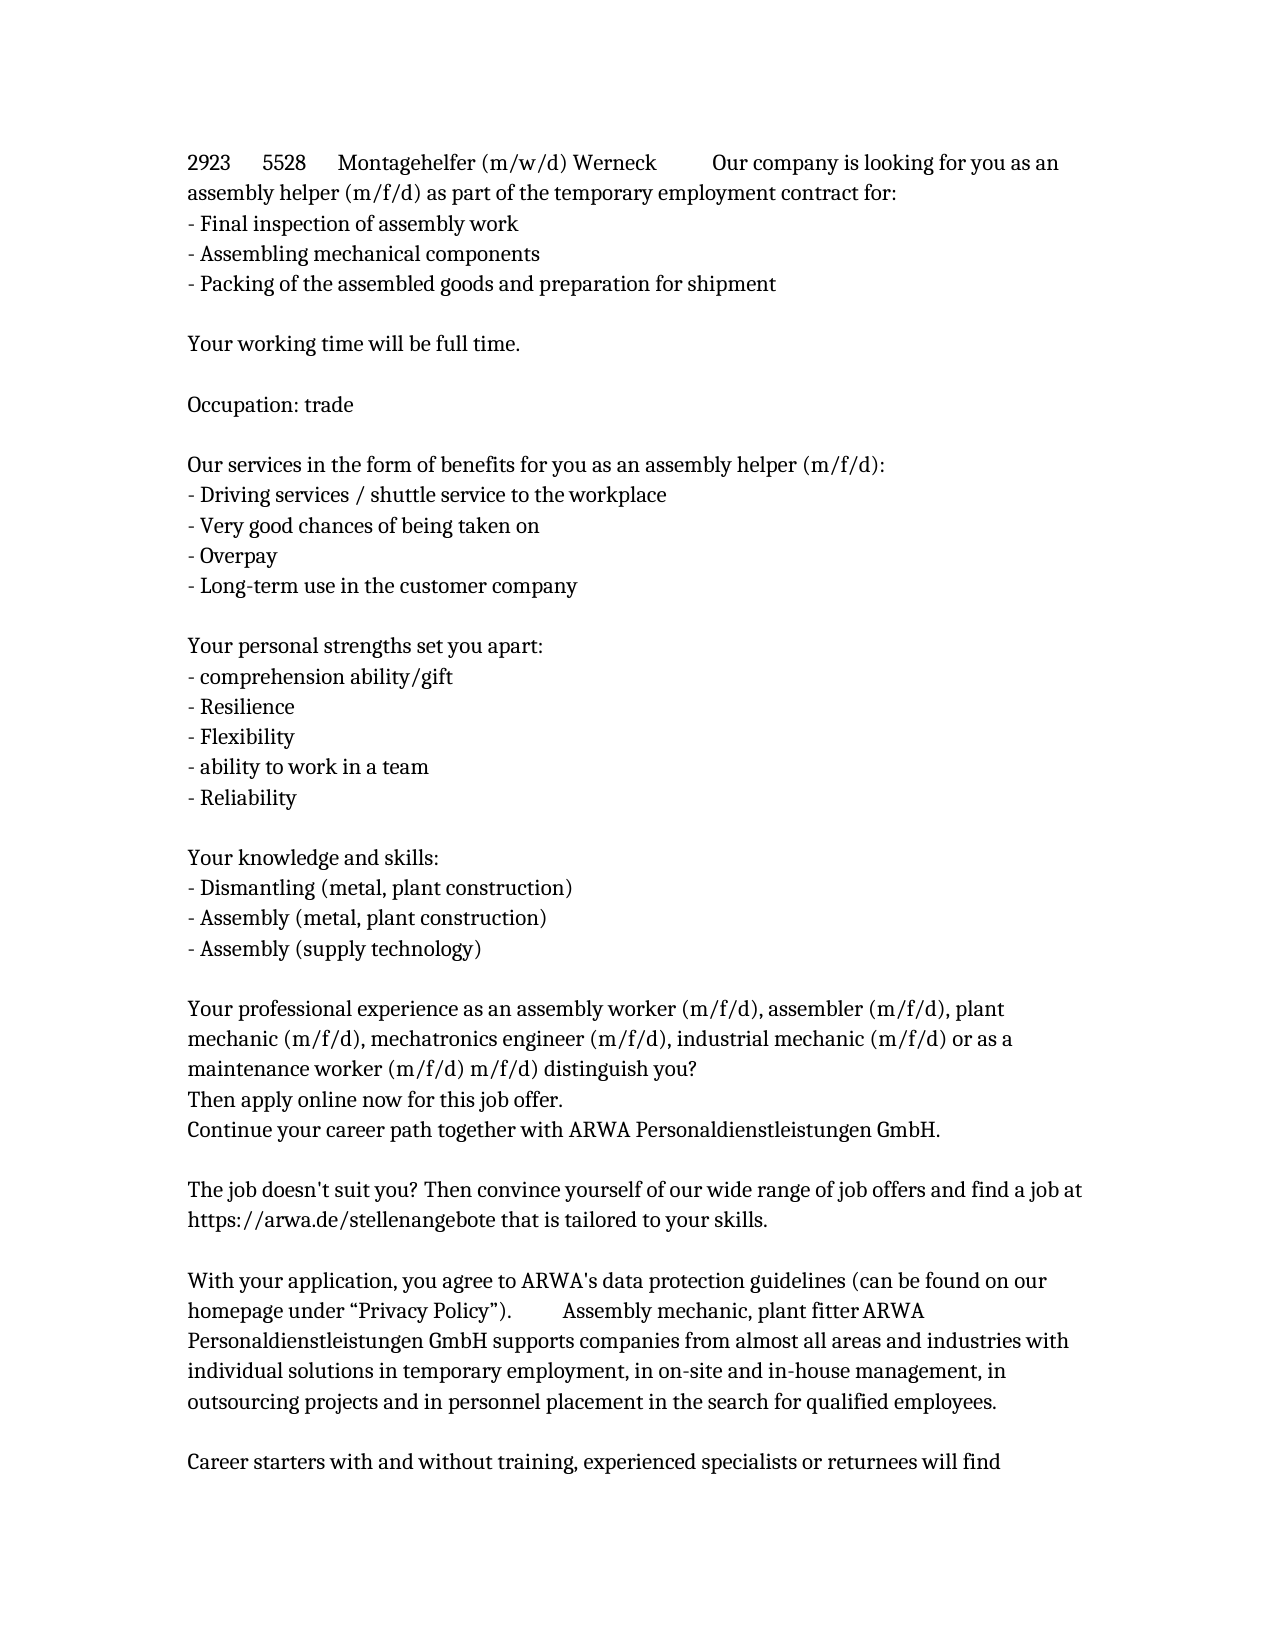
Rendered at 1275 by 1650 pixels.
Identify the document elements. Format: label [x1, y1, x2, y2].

text [187, 150, 1087, 1475]
